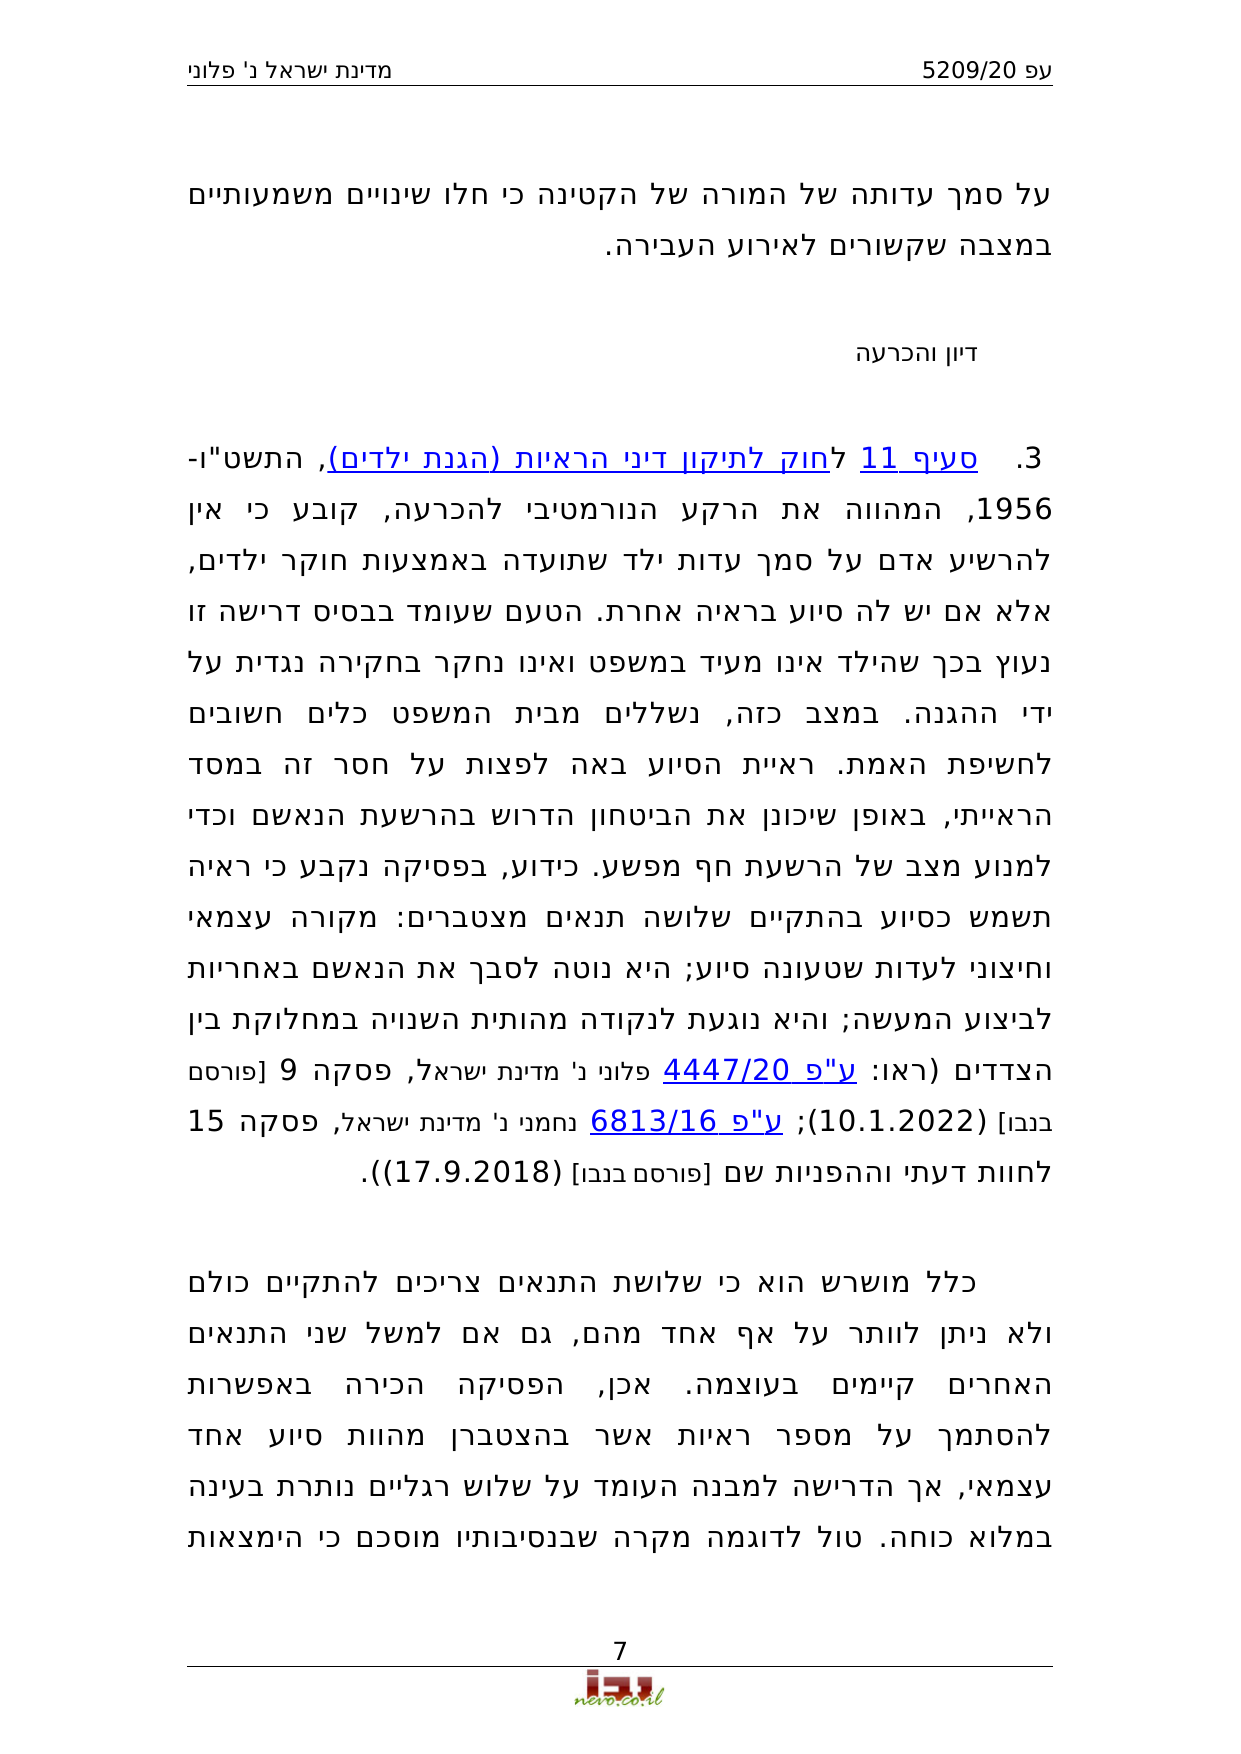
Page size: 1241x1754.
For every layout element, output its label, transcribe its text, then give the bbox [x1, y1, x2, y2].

text 3. סעיף 11 לחוק לתיקון דיני הראיות (הגנת ילדים), התשט"ו-1956, המהווה את הרקע הנורמטיבי להכרעה, קובע כי אין להרשיע אדם על סמך עדות ילד שתועדה באמצעות חוקר ילדים, אלא אם יש לה סיוע בראיה אחרת. הטעם שעומד בבסיס דרישה זו נעוץ בכך שהילד אינו מעיד במשפט ואינו נחקר בחקירה נגדית על ידי ההגנה. במצב כזה, נשללים מבית המשפט כלים חשובים לחשיפת האמת. ראיית הסיוע באה לפצות על חסר זה במסד הראייתי, באופן שיכונן את הביטחון הדרוש בהרשעת הנאשם וכדי למנוע מצב של הרשעת חף מפשע. כידוע, בפסיקה נקבע כי ראיה תשמש כסיוע בהתקיים שלושה תנאים מצטברים: מקורה עצמאי וחיצוני לעדות שטעונה סיוע; היא נוטה לסבך את הנאשם באחריות לביצוע המעשה; והיא נוגעת לנקודה מהותית השנויה במחלוקת בין הצדדים (ראו: ע"פ 4447/20 פלוני נ' מדינת ישראל, פסקה 9 [פורסם בנבו] (10.1.2022); ע"פ 6813/16 נחמני נ' מדינת ישראל, פסקה 15 לחוות דעתי וההפניות שם [פורסם בנבו] (17.9.2018)). [187, 442, 1053, 1189]
text דיון והכרעה [187, 338, 1053, 368]
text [187, 1265, 1053, 1554]
picture [574, 1669, 666, 1707]
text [187, 177, 1053, 262]
